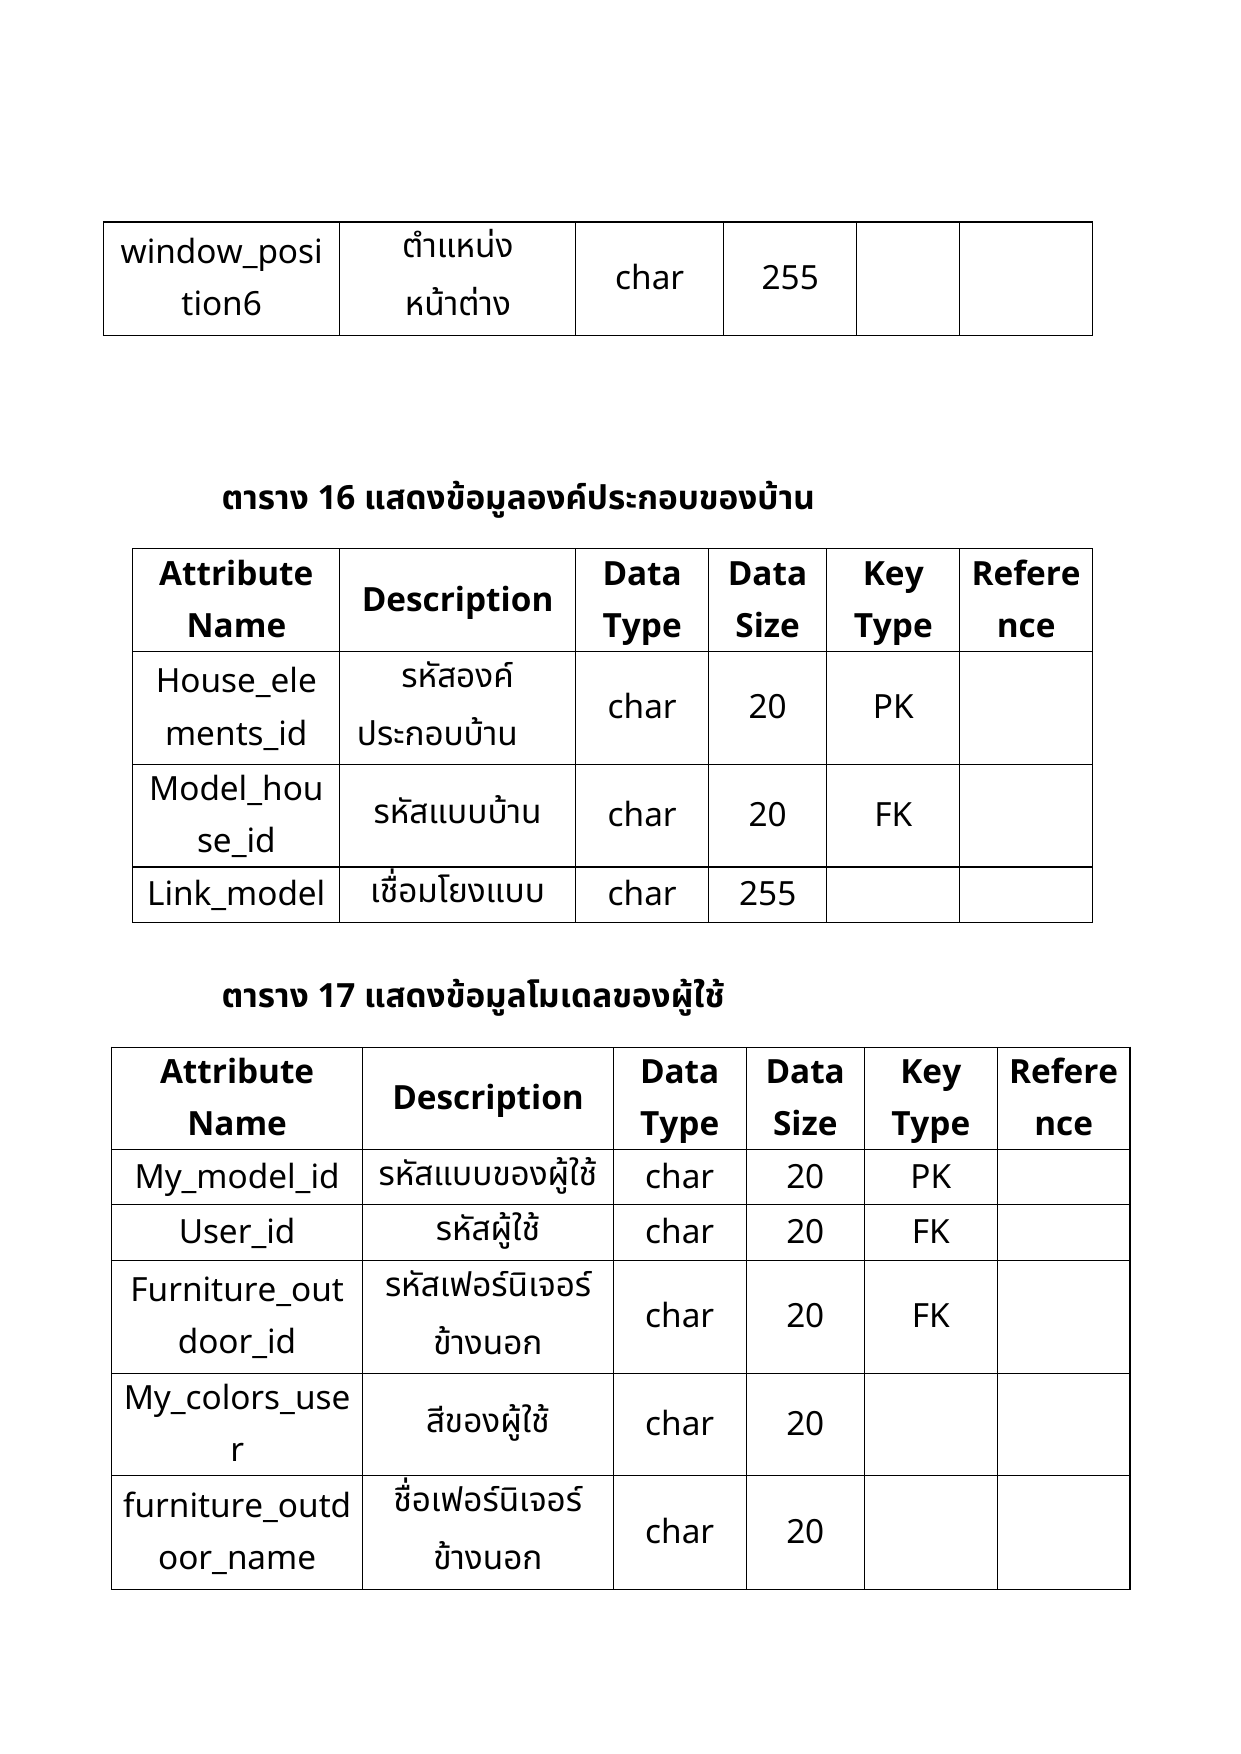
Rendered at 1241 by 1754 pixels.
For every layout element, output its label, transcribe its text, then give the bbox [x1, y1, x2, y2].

table_cell ชื่อเฟอร์นิเจอร์ข้างนอก [363, 1476, 613, 1589]
table_cell สีของผู้ใช้ [363, 1374, 613, 1475]
table_header Reference [998, 1048, 1129, 1149]
table_cell [865, 1476, 997, 1589]
table_cell Link_model [133, 868, 339, 922]
table_header Data Size [747, 1048, 864, 1149]
table_cell [960, 223, 1092, 335]
table_header Key Type [827, 549, 959, 651]
table_cell char [576, 223, 723, 335]
table_cell 20 [747, 1205, 864, 1260]
table_header Key Type [865, 1048, 997, 1149]
table_cell window_position6 [104, 223, 339, 335]
text ตาราง 17 แสดงข้อมูลโมเดลของผู้ใช้ [221, 972, 1092, 1022]
table_cell char [576, 765, 708, 866]
table_cell รหัสแบบบ้าน [340, 765, 575, 866]
table_cell รหัสผู้ใช้ [363, 1205, 613, 1260]
table_cell [998, 1374, 1129, 1475]
table_cell เชื่อมโยงแบบ [340, 868, 575, 922]
text ตาราง 16 แสดงข้อมูลองค์ประกอบของบ้าน [221, 473, 1092, 524]
table_cell 20 [709, 652, 826, 764]
table_cell char [576, 868, 708, 922]
table_cell char [576, 652, 708, 764]
table_cell รหัสองค์ประกอบบ้าน [340, 652, 575, 764]
table_cell My_model_id [112, 1150, 362, 1204]
table_header Data Size [709, 549, 826, 651]
table_header Description [340, 549, 575, 651]
table_cell รหัสแบบของผู้ใช้ [363, 1150, 613, 1204]
table_cell [865, 1374, 997, 1475]
table_cell [827, 868, 959, 922]
table_cell Furniture_outdoor_id [112, 1261, 362, 1373]
table_cell 255 [724, 223, 856, 335]
table_cell [998, 1150, 1129, 1204]
table_cell ตำแหน่งหน้าต่าง [340, 223, 575, 335]
table_cell FK [827, 765, 959, 866]
table_header Reference [960, 549, 1092, 651]
table_cell char [614, 1374, 746, 1475]
table_cell PK [865, 1150, 997, 1204]
table_cell 20 [747, 1374, 864, 1475]
table_cell 20 [747, 1261, 864, 1373]
table_cell [998, 1205, 1129, 1260]
table_cell [960, 652, 1092, 764]
table_cell char [614, 1205, 746, 1260]
table_cell char [614, 1476, 746, 1589]
table_cell My_colors_user [112, 1374, 362, 1475]
table_cell [960, 765, 1092, 866]
table_cell char [614, 1261, 746, 1373]
table_cell รหัสเฟอร์นิเจอร์ข้างนอก [363, 1261, 613, 1373]
table_cell 20 [747, 1150, 864, 1204]
table_header Description [363, 1048, 613, 1149]
table_cell Model_house_id [133, 765, 339, 866]
table_cell [998, 1261, 1129, 1373]
table_cell [960, 868, 1092, 922]
table_header Attribute Name [112, 1048, 362, 1149]
table_header Data Type [614, 1048, 746, 1149]
table_cell House_elements_id [133, 652, 339, 764]
table_cell PK [827, 652, 959, 764]
table_cell FK [865, 1261, 997, 1373]
table_cell User_id [112, 1205, 362, 1260]
table_cell [857, 223, 959, 335]
table_cell furniture_outdoor_name [112, 1476, 362, 1589]
table_header Data Type [576, 549, 708, 651]
table_header Attribute Name [133, 549, 339, 651]
table_cell char [614, 1150, 746, 1204]
table_cell 255 [709, 868, 826, 922]
table_cell [998, 1476, 1129, 1589]
table_cell 20 [709, 765, 826, 866]
table_cell 20 [747, 1476, 864, 1589]
table_cell FK [865, 1205, 997, 1260]
